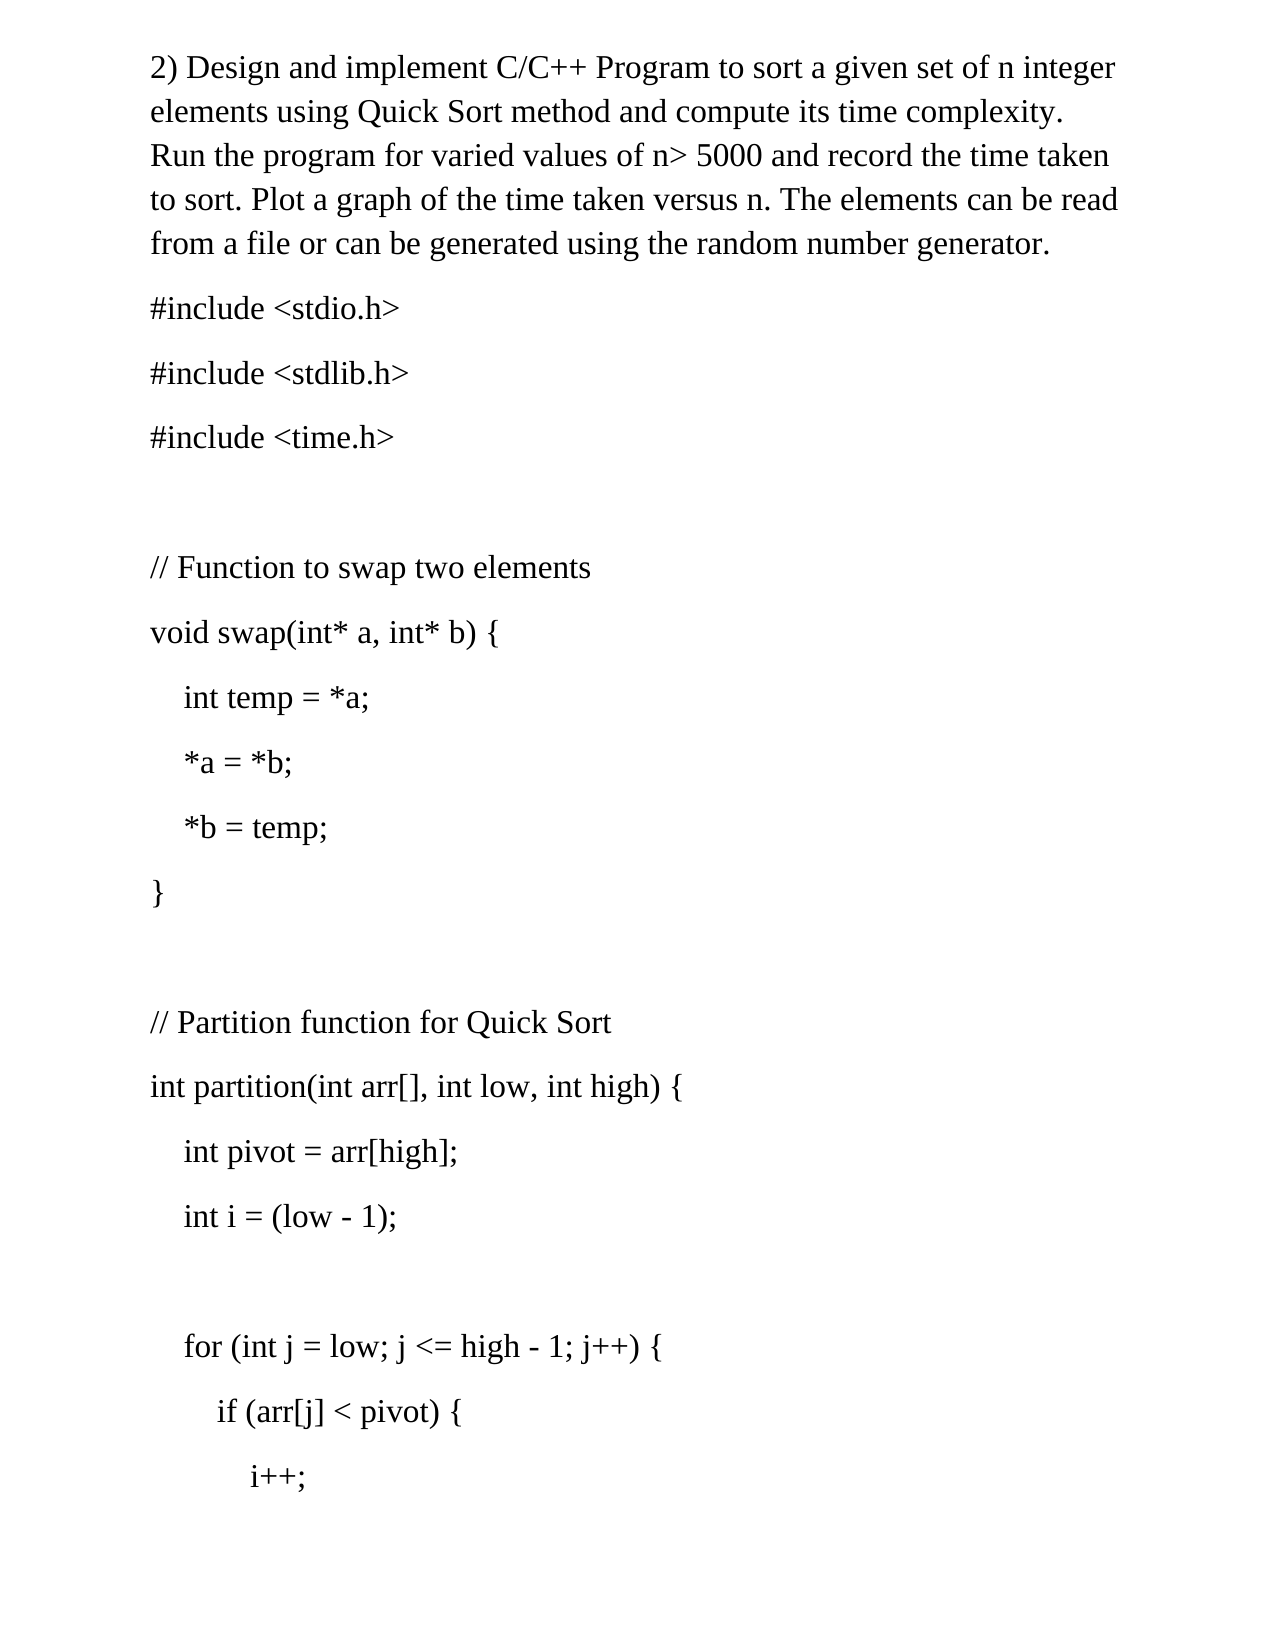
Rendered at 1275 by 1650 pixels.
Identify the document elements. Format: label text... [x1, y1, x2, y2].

text #include <time.h> [150, 418, 1125, 456]
text } [150, 872, 1125, 910]
text if (arr[j] < pivot) { [150, 1391, 1125, 1429]
text #include <stdlib.h> [150, 353, 1125, 391]
text *b = temp; [150, 807, 1125, 846]
text *a = *b; [150, 742, 1125, 781]
text for (int j = low; j <= high - 1; j++) { [150, 1326, 1125, 1365]
text int i = (low - 1); [150, 1197, 1125, 1235]
text int temp = *a; [150, 677, 1125, 716]
text i++; [150, 1456, 1125, 1494]
text int pivot = arr[high]; [150, 1132, 1125, 1170]
text // Partition function for Quick Sort [150, 1002, 1125, 1040]
text #include <stdio.h> [150, 288, 1125, 326]
text // Function to swap two elements [150, 548, 1125, 586]
text 2) Design and implement C/C++ Program to sort a given set of n integer elements using Quick Sort method and compute its time complexity. Run the program for varied values of n> 5000 and record the time taken to sort. Plot a graph of the time taken versus n. The elements can be read from a file or can be generated using the random number generator. [150, 47, 1125, 261]
text void swap(int* a, int* b) { [150, 612, 1125, 651]
text int partition(int arr[], int low, int high) { [150, 1067, 1125, 1105]
